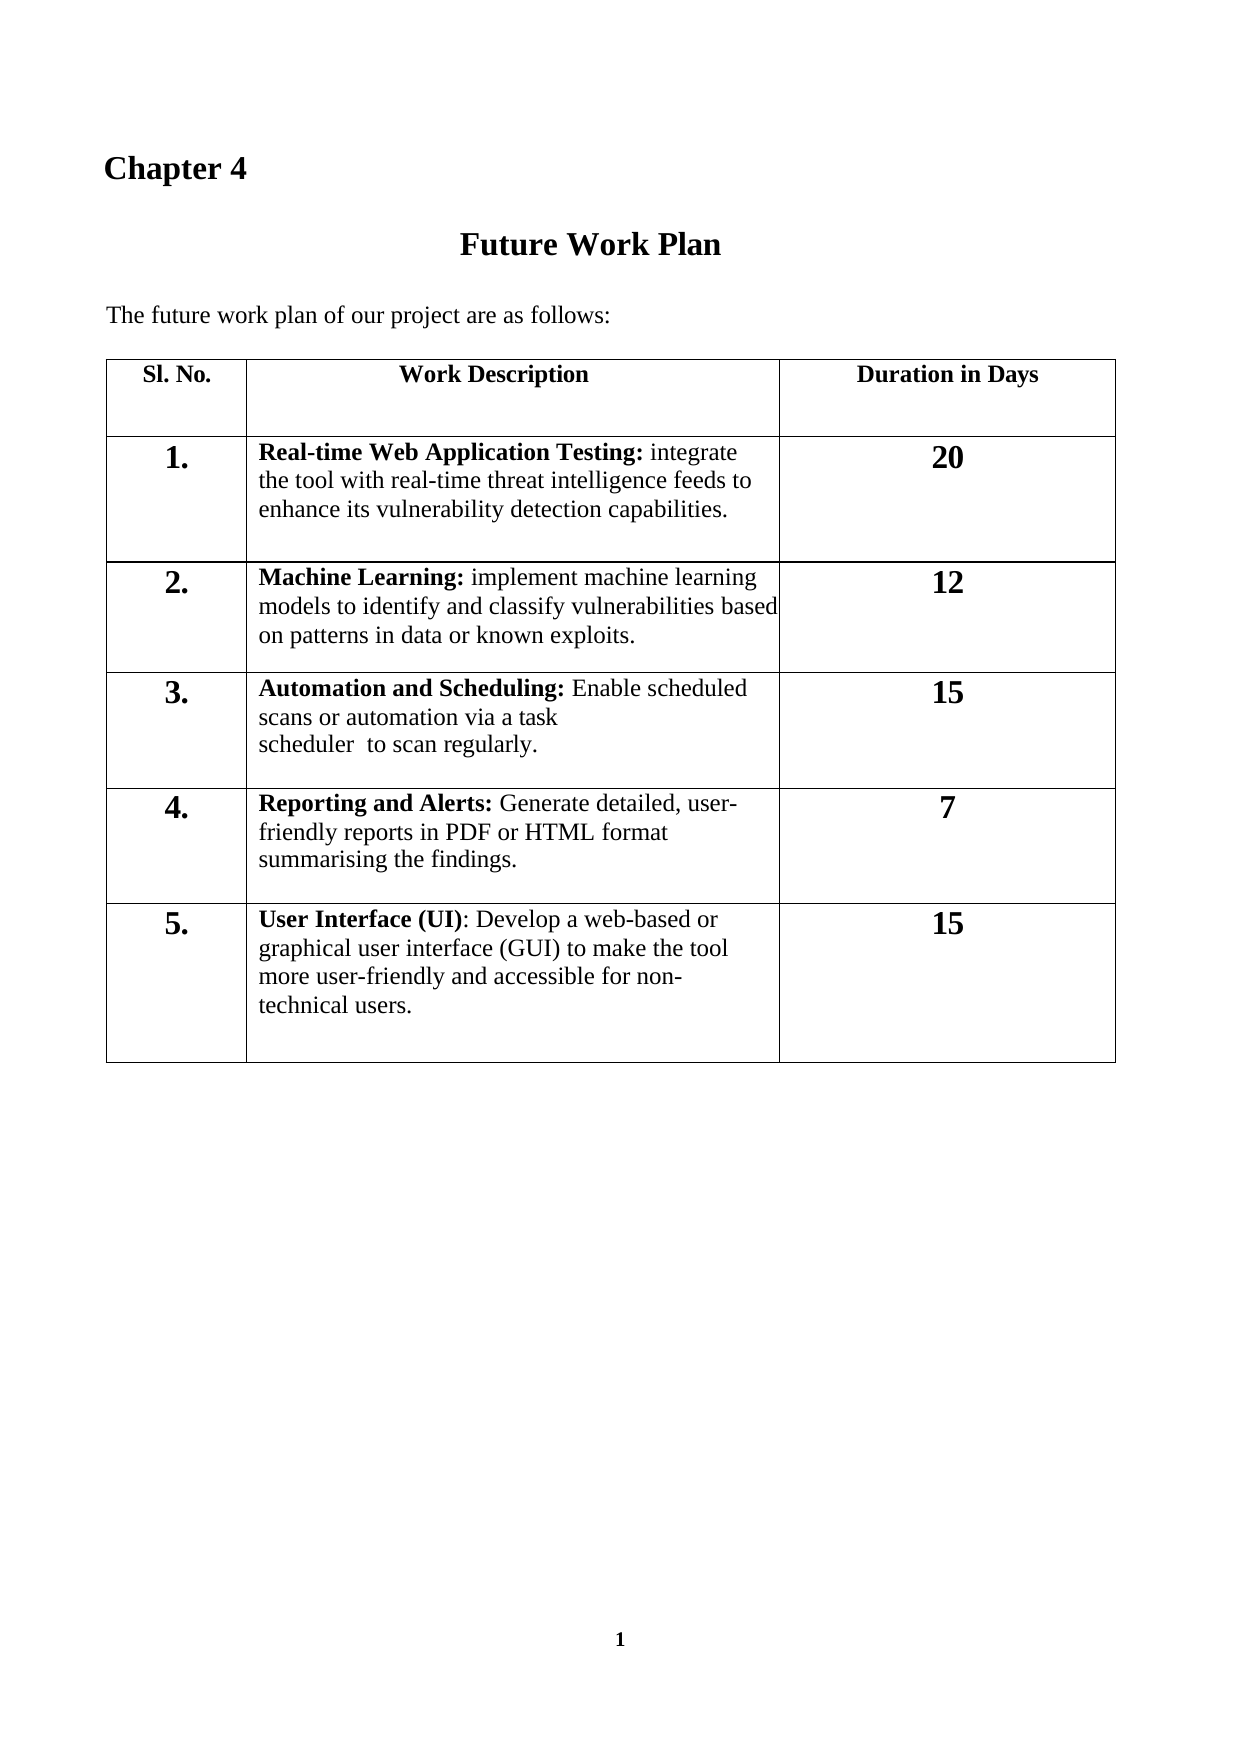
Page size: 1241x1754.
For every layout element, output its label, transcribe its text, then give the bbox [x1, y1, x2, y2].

table_cell 15 [780, 673, 1115, 787]
table_cell 12 [780, 563, 1115, 672]
text Chapter 4 [103, 148, 1107, 186]
table_cell 15 [780, 904, 1115, 1062]
table_cell Real-time Web Application Testing: integrate the tool with real-time threat intelligence feeds to enhance its vulnerability detection capabilities. [247, 437, 779, 561]
table_header Duration in Days [780, 360, 1115, 436]
table_cell 1. [107, 437, 246, 561]
table_cell 2. [107, 563, 246, 672]
table_cell 20 [780, 437, 1115, 561]
table_cell 7 [780, 789, 1115, 903]
table_cell 3. [107, 673, 246, 787]
table_cell Reporting and Alerts: Generate detailed, user-friendly reports in PDF or HTML format summarising the findings. [247, 789, 779, 903]
text Future Work Plan [103, 225, 1078, 263]
table_cell Automation and Scheduling: Enable scheduled scans or automation via a task scheduler to scan regularly. [247, 673, 779, 787]
table_cell Machine Learning: implement machine learning models to identify and classify vulnerabilities based on patterns in data or known exploits. [247, 563, 779, 672]
table_cell User Interface (UI): Develop a web-based or graphical user interface (GUI) to make the tool more user-friendly and accessible for non- technical users. [247, 904, 779, 1062]
table_cell 4. [107, 789, 246, 903]
table_header Work Description [247, 360, 779, 436]
table_cell 5. [107, 904, 246, 1062]
text The future work plan of our project are as follows: [106, 301, 1107, 329]
table_header Sl. No. [107, 360, 246, 436]
